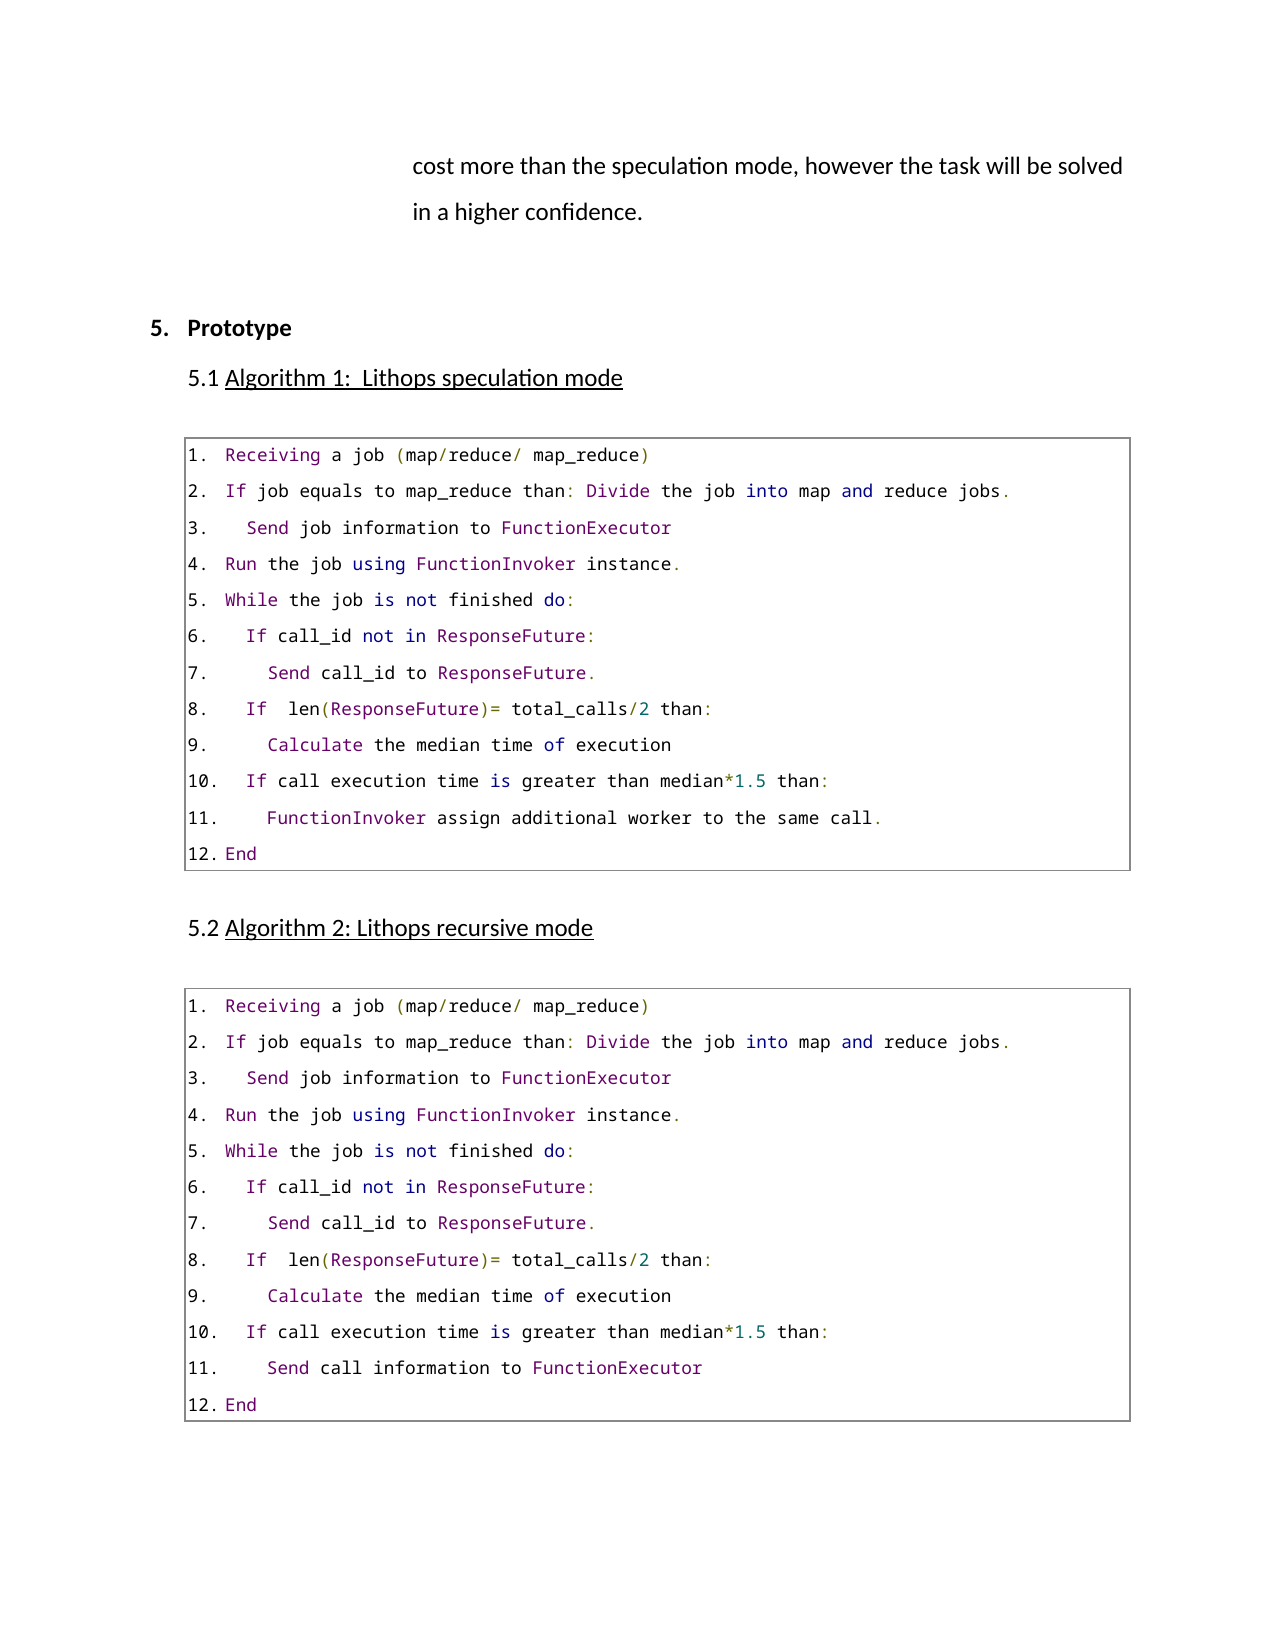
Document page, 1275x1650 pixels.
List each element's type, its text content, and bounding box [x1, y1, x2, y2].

list Send job information to FunctionExecutor [186, 1060, 1129, 1090]
subtitle Prototype [150, 312, 1125, 343]
list Send call_id to ResponseFuture. [186, 1205, 1129, 1235]
list End [186, 1386, 1129, 1420]
list If job equals to map_reduce than: Divide the job into map and reduce jobs. [186, 1024, 1129, 1054]
list Calculate the median time of execution [186, 1277, 1129, 1307]
list Run the job using FunctionInvoker instance. [186, 1096, 1129, 1126]
list If call execution time is greater than median*1.5 than: [186, 1314, 1129, 1344]
list Calculate the median time of execution [186, 727, 1129, 757]
list If len(ResponseFuture)= total_calls/2 than: [186, 691, 1129, 721]
list Send call information to FunctionExecutor [186, 1350, 1129, 1380]
list While the job is not finished do: [186, 1132, 1129, 1162]
subtitle Algorithm 2: Lithops recursive mode [187, 913, 1125, 943]
list If call_id not in ResponseFuture: [186, 618, 1129, 648]
list Run the job using FunctionInvoker instance. [186, 546, 1129, 576]
list FunctionInvoker assign additional worker to the same call. [186, 799, 1129, 829]
subtitle Algorithm 1: Lithops speculation mode [187, 362, 1125, 393]
list Send job information to FunctionExecutor [186, 509, 1129, 539]
list Receiving a job (map/reduce/ map_reduce) [186, 989, 1129, 1017]
list Receiving a job (map/reduce/ map_reduce) [186, 439, 1129, 467]
list While the job is not finished do: [186, 582, 1129, 612]
list If call_id not in ResponseFuture: [186, 1169, 1129, 1199]
list If job equals to map_reduce than: Divide the job into map and reduce jobs. [186, 473, 1129, 503]
list End [186, 836, 1129, 870]
list Send call_id to ResponseFuture. [186, 654, 1129, 684]
list If call execution time is greater than median*1.5 than: [186, 763, 1129, 793]
list If len(ResponseFuture)= total_calls/2 than: [186, 1241, 1129, 1271]
